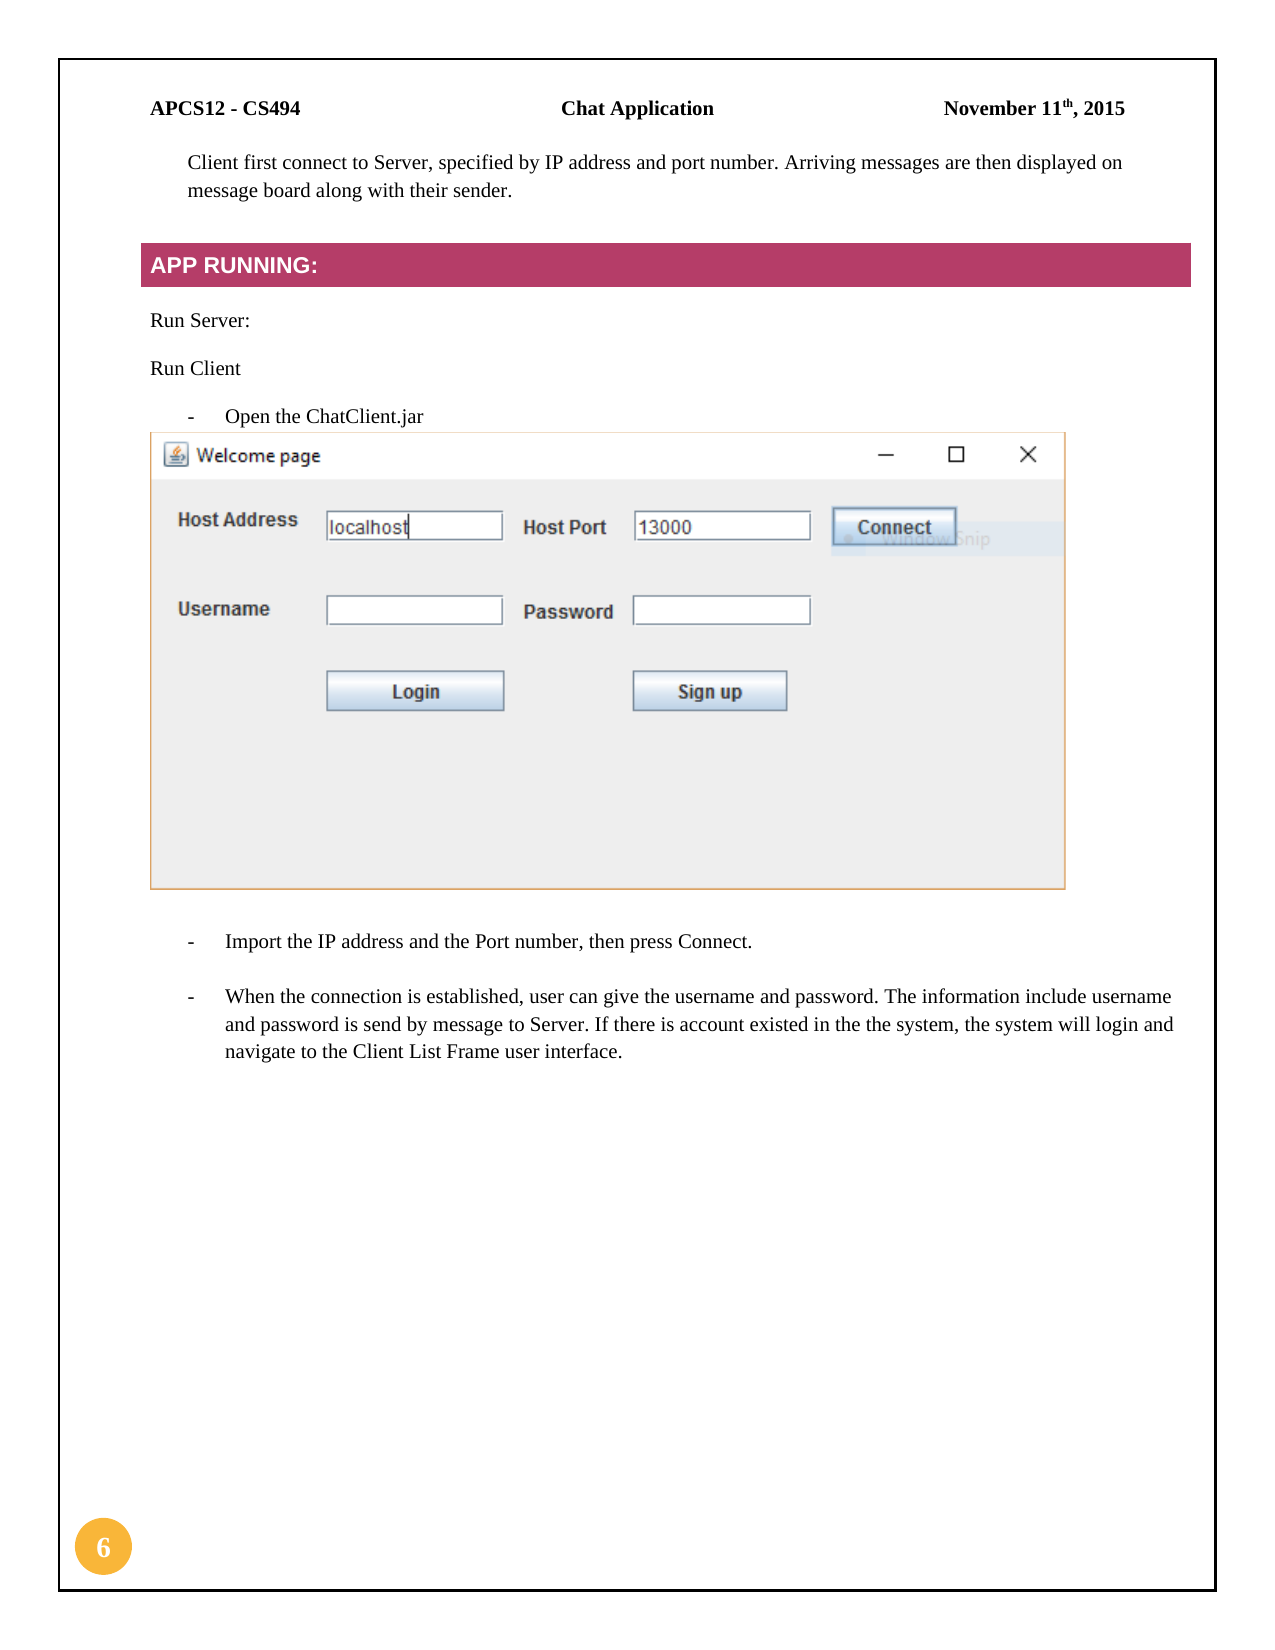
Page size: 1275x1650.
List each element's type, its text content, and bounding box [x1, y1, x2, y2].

text Run Client [150, 356, 1181, 380]
picture [150, 432, 1066, 890]
text Client first connect to Server, specified by IP address and port number. Arriving messages are then displayed on message board along with their sender. [187, 150, 1181, 202]
list Open the ChatClient.jar [187, 404, 1181, 428]
text Run Server: [150, 308, 1181, 332]
list When the connection is established, user can give the username and password. The information include username and password is send by message to Server. If there is account existed in the the system, the system will login and navigate to the Client List Frame user interface. [187, 984, 1181, 1063]
subtitle APP running: [142, 244, 1190, 286]
list Import the IP address and the Port number, then press Connect. [187, 929, 1181, 953]
